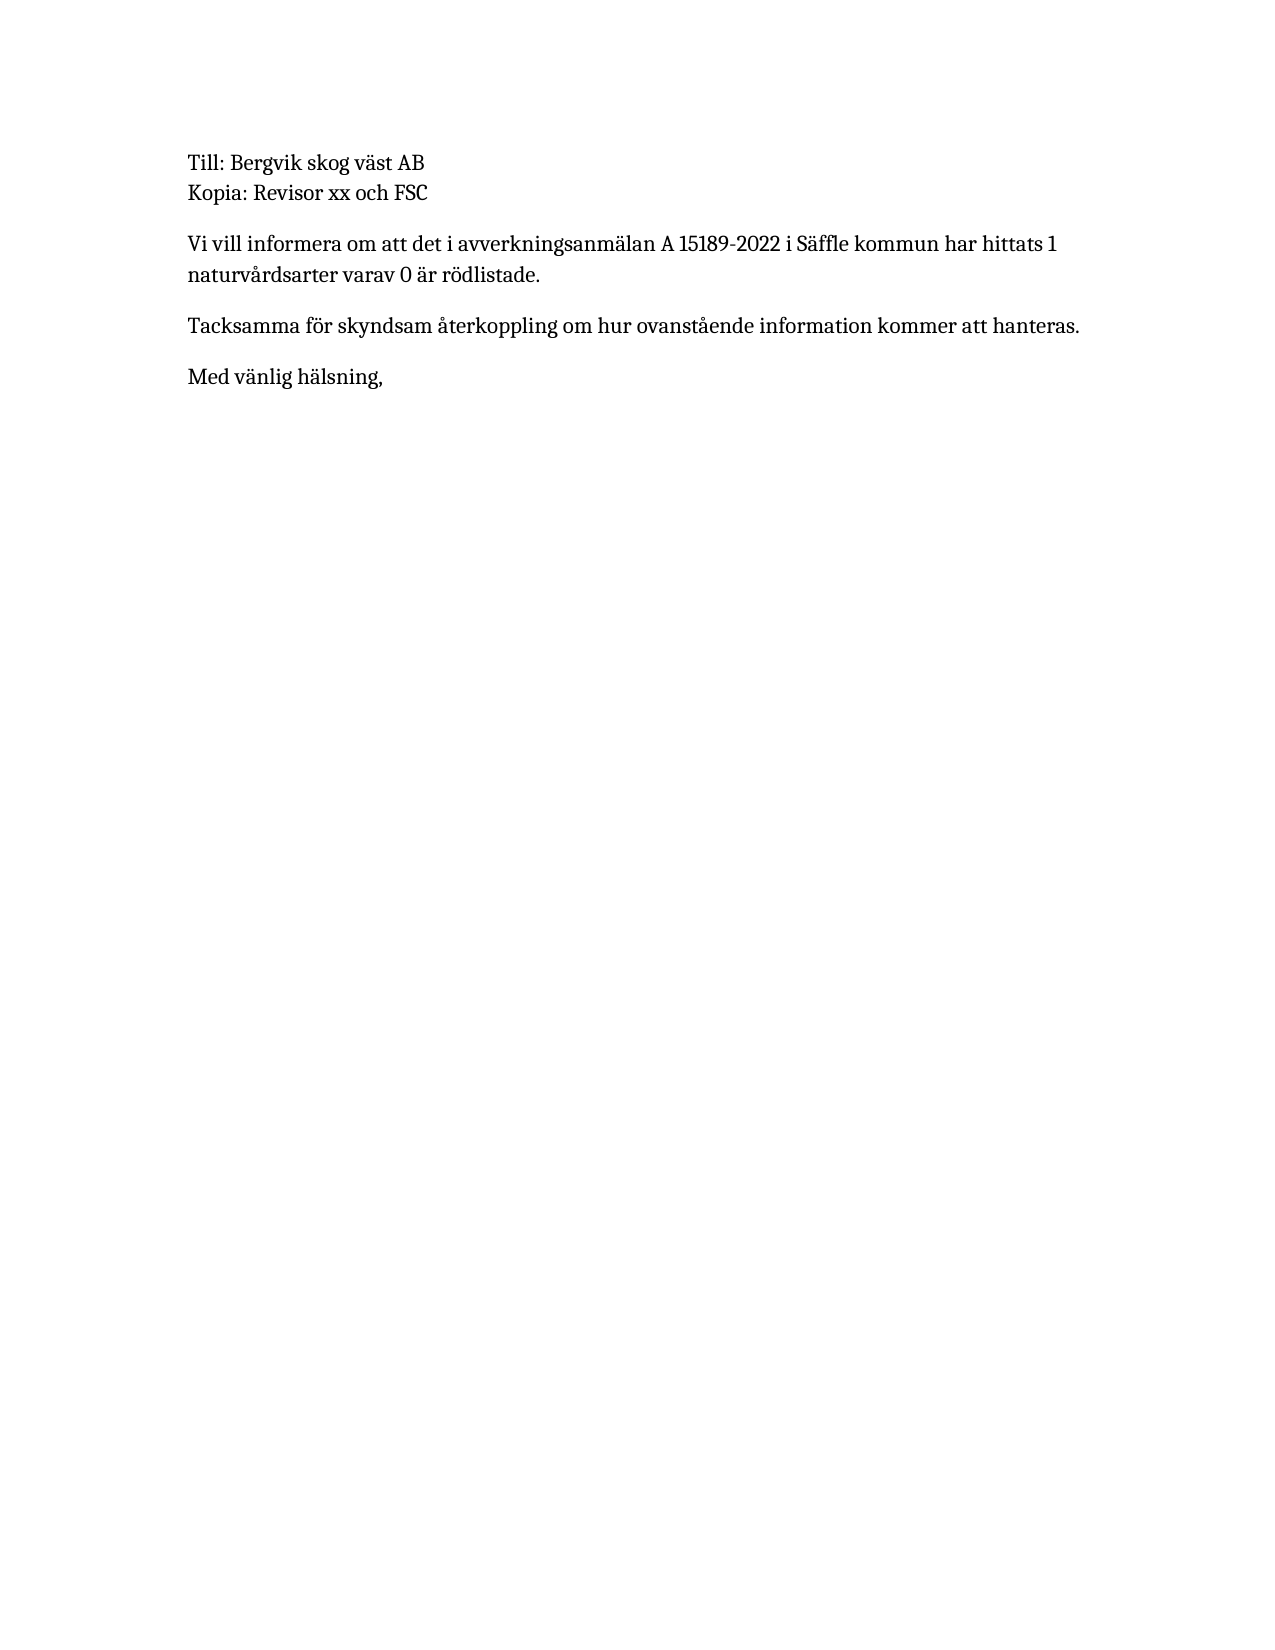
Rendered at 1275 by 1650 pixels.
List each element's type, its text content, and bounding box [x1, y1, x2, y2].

text Vi vill informera om att det i avverkningsanmälan A 15189-2022 i Säffle kommun har hittats 1 naturvårdsarter varav 0 är rödlistade. [187, 231, 1087, 288]
text Tacksamma för skyndsam återkoppling om hur ovanstående information kommer att hanteras. [187, 312, 1087, 339]
text Till: Bergvik skog väst AB Kopia: Revisor xx och FSC [187, 150, 1087, 207]
text Med vänlig hälsning, [187, 363, 1087, 420]
